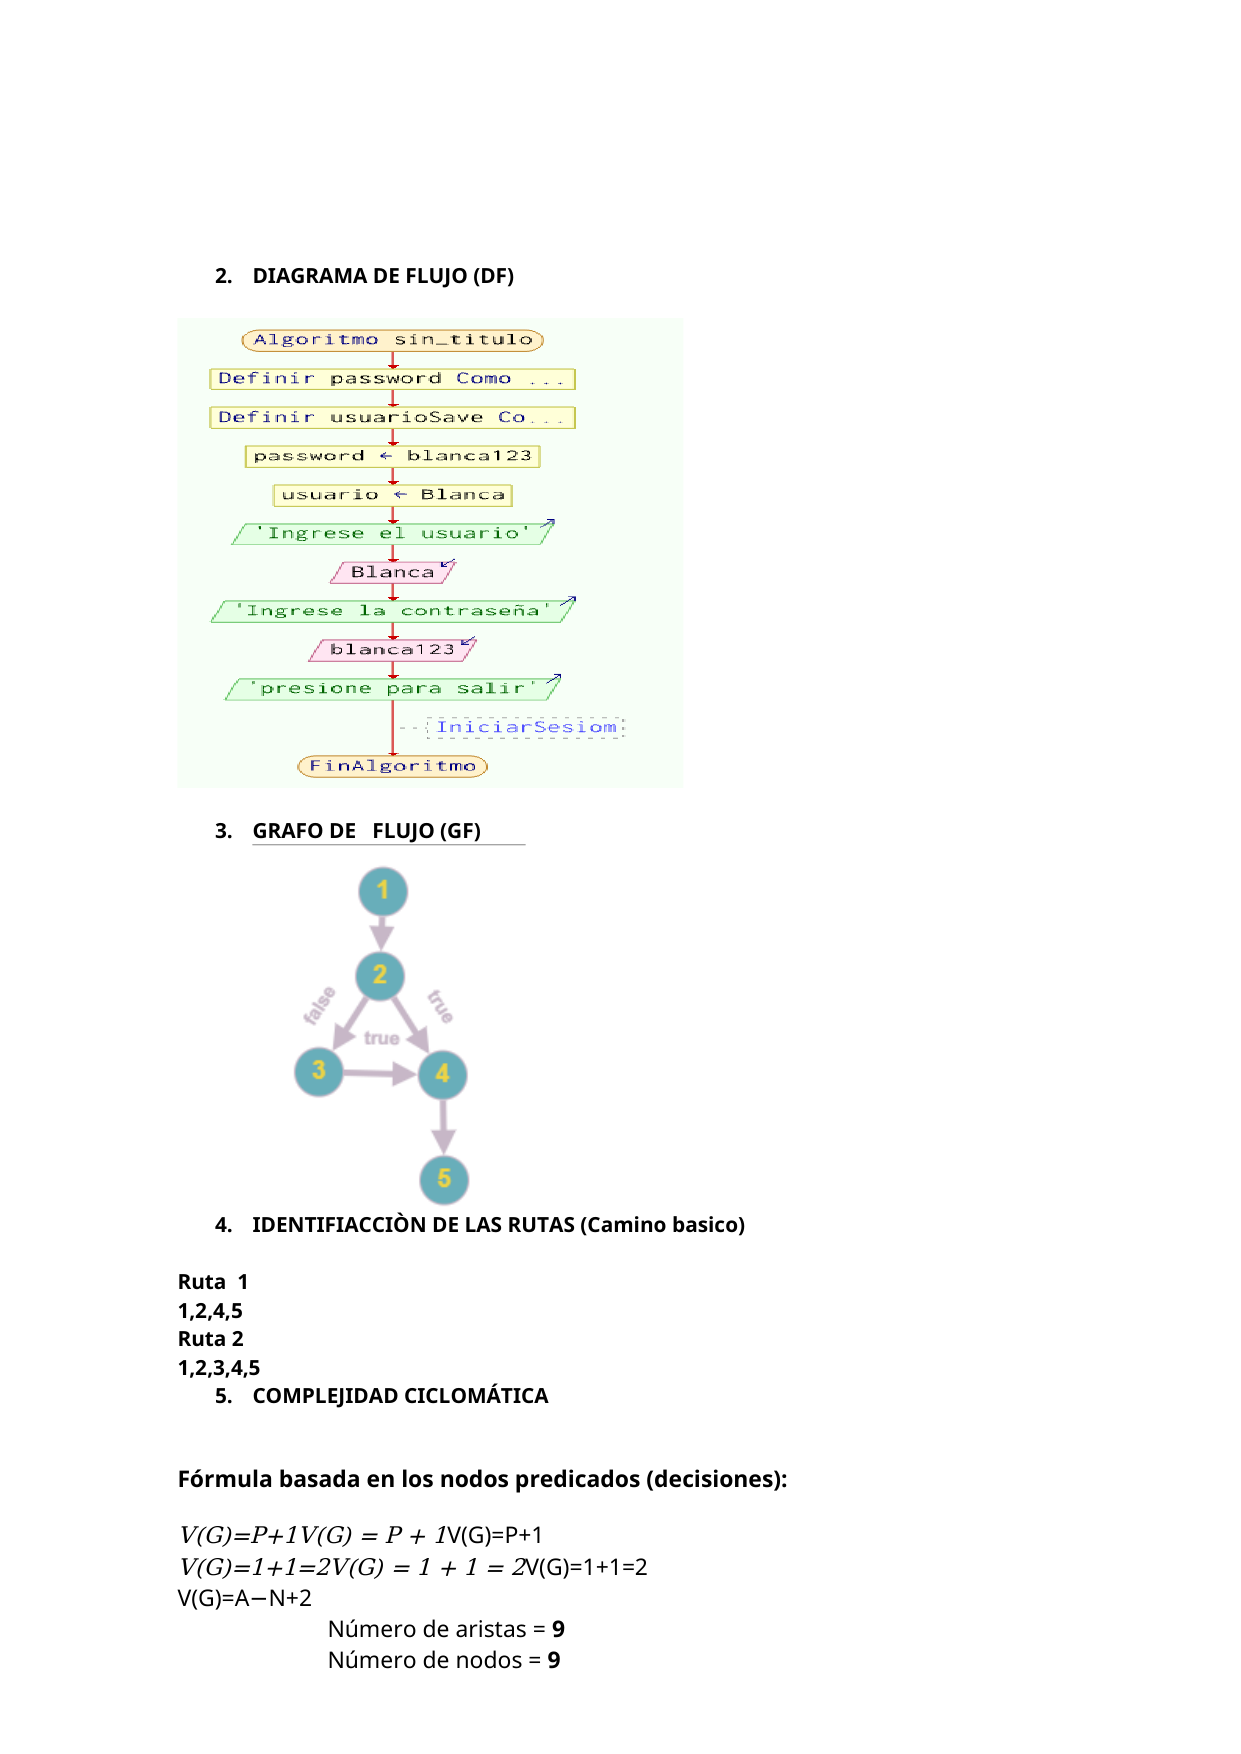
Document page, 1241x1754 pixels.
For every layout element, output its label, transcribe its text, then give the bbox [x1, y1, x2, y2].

text 1,2,4,5 [177, 1296, 1063, 1324]
list COMPLEJIDAD CICLOMÁTICA [215, 1381, 1063, 1409]
text V(G)=1+1=2V(G) = 1 + 1 = 2V(G)=1+1=2 [177, 1550, 1063, 1582]
text 1,2,3,4,5 [177, 1353, 1063, 1381]
list DIAGRAMA DE FLUJO (DF) [215, 261, 1063, 290]
text V(G)=P+1V(G) = P + 1V(G)=P+1 [177, 1519, 1063, 1550]
text Fórmula basada en los nodos predicados (decisiones): [177, 1463, 1063, 1494]
list GRAFO DE FLUJO (GF) [215, 816, 1063, 845]
text Ruta 2 [177, 1324, 1063, 1353]
text Ruta 1 [177, 1267, 1063, 1296]
picture [177, 318, 684, 788]
list Número de aristas = 9 [327, 1613, 1063, 1644]
text V(G)=A−N+2 [177, 1582, 1063, 1613]
list IDENTIFIACCIÒN DE LAS RUTAS (Camino basico) [215, 1210, 1063, 1239]
picture [252, 844, 526, 1211]
list Número de nodos = 9 [327, 1644, 1063, 1675]
